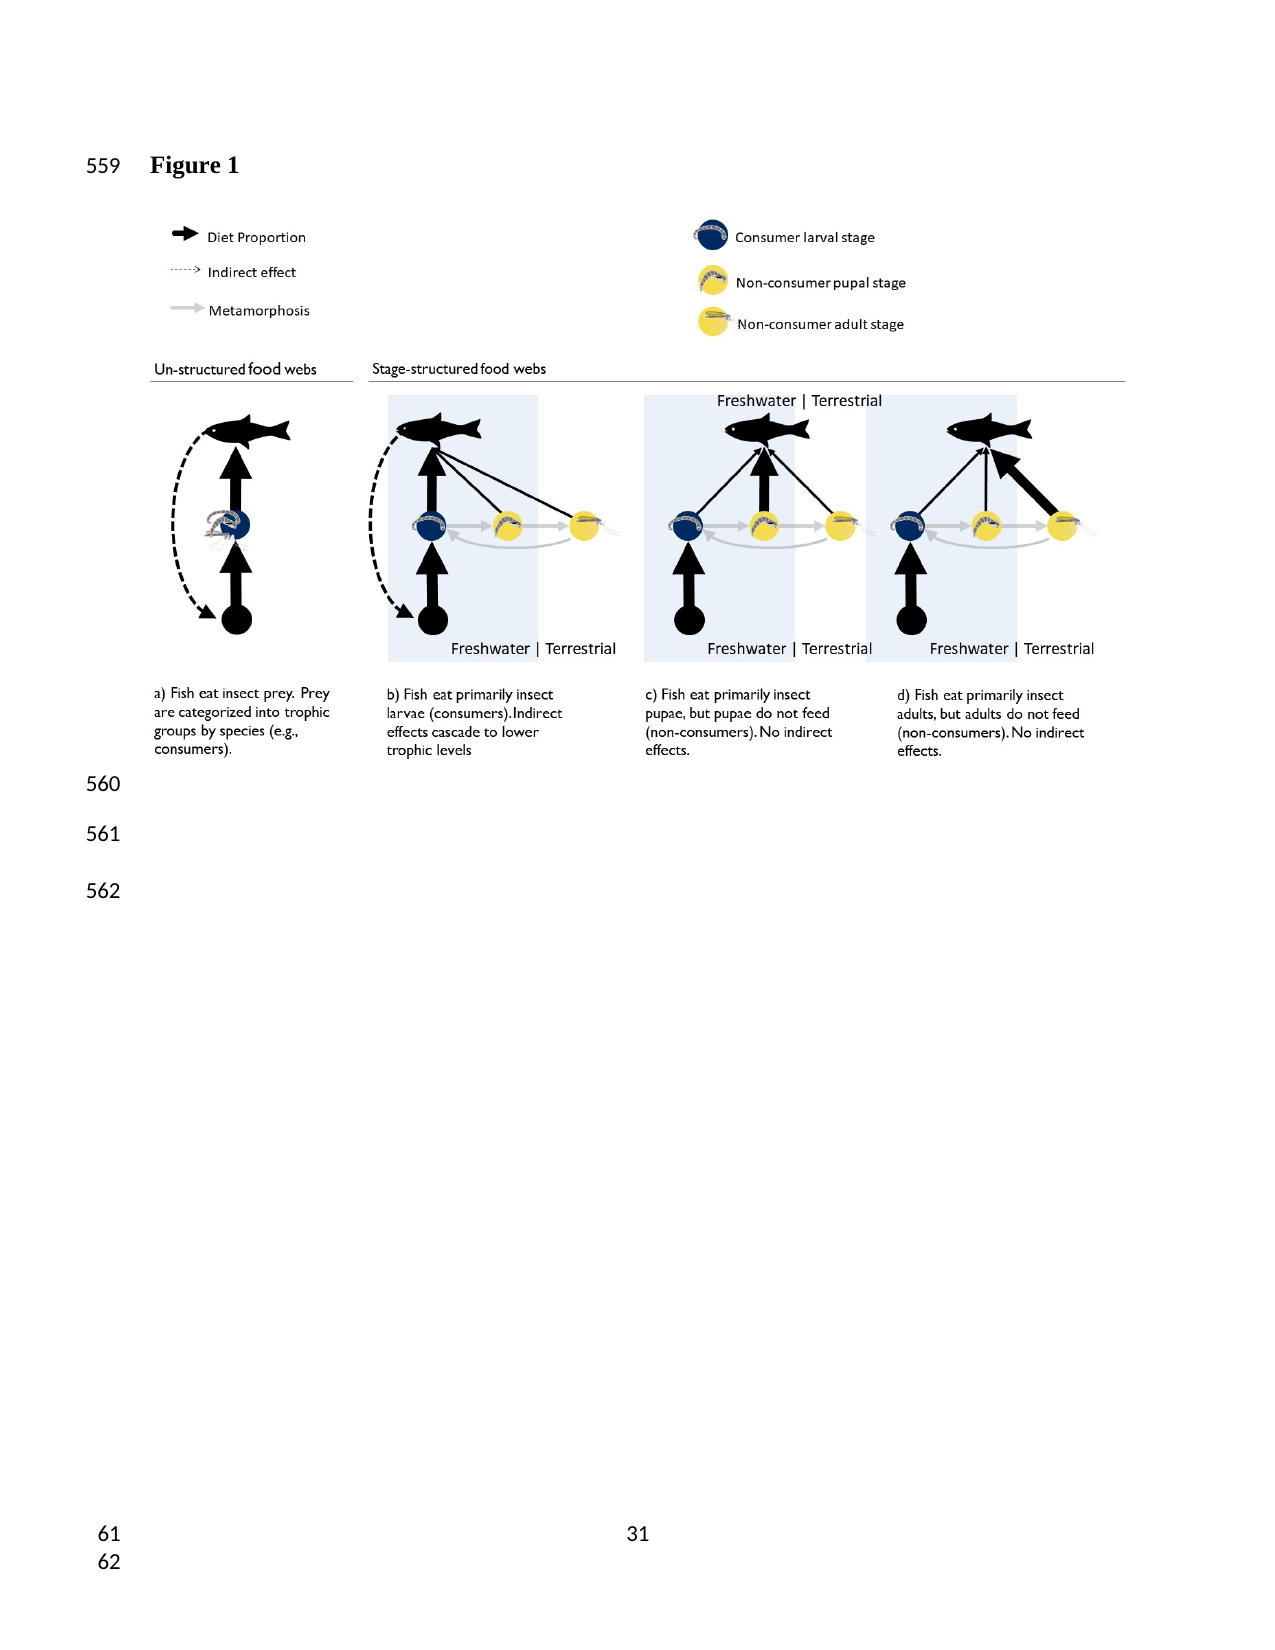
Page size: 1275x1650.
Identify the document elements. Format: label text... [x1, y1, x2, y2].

picture [150, 207, 1125, 791]
text Figure 1 [150, 150, 1125, 179]
